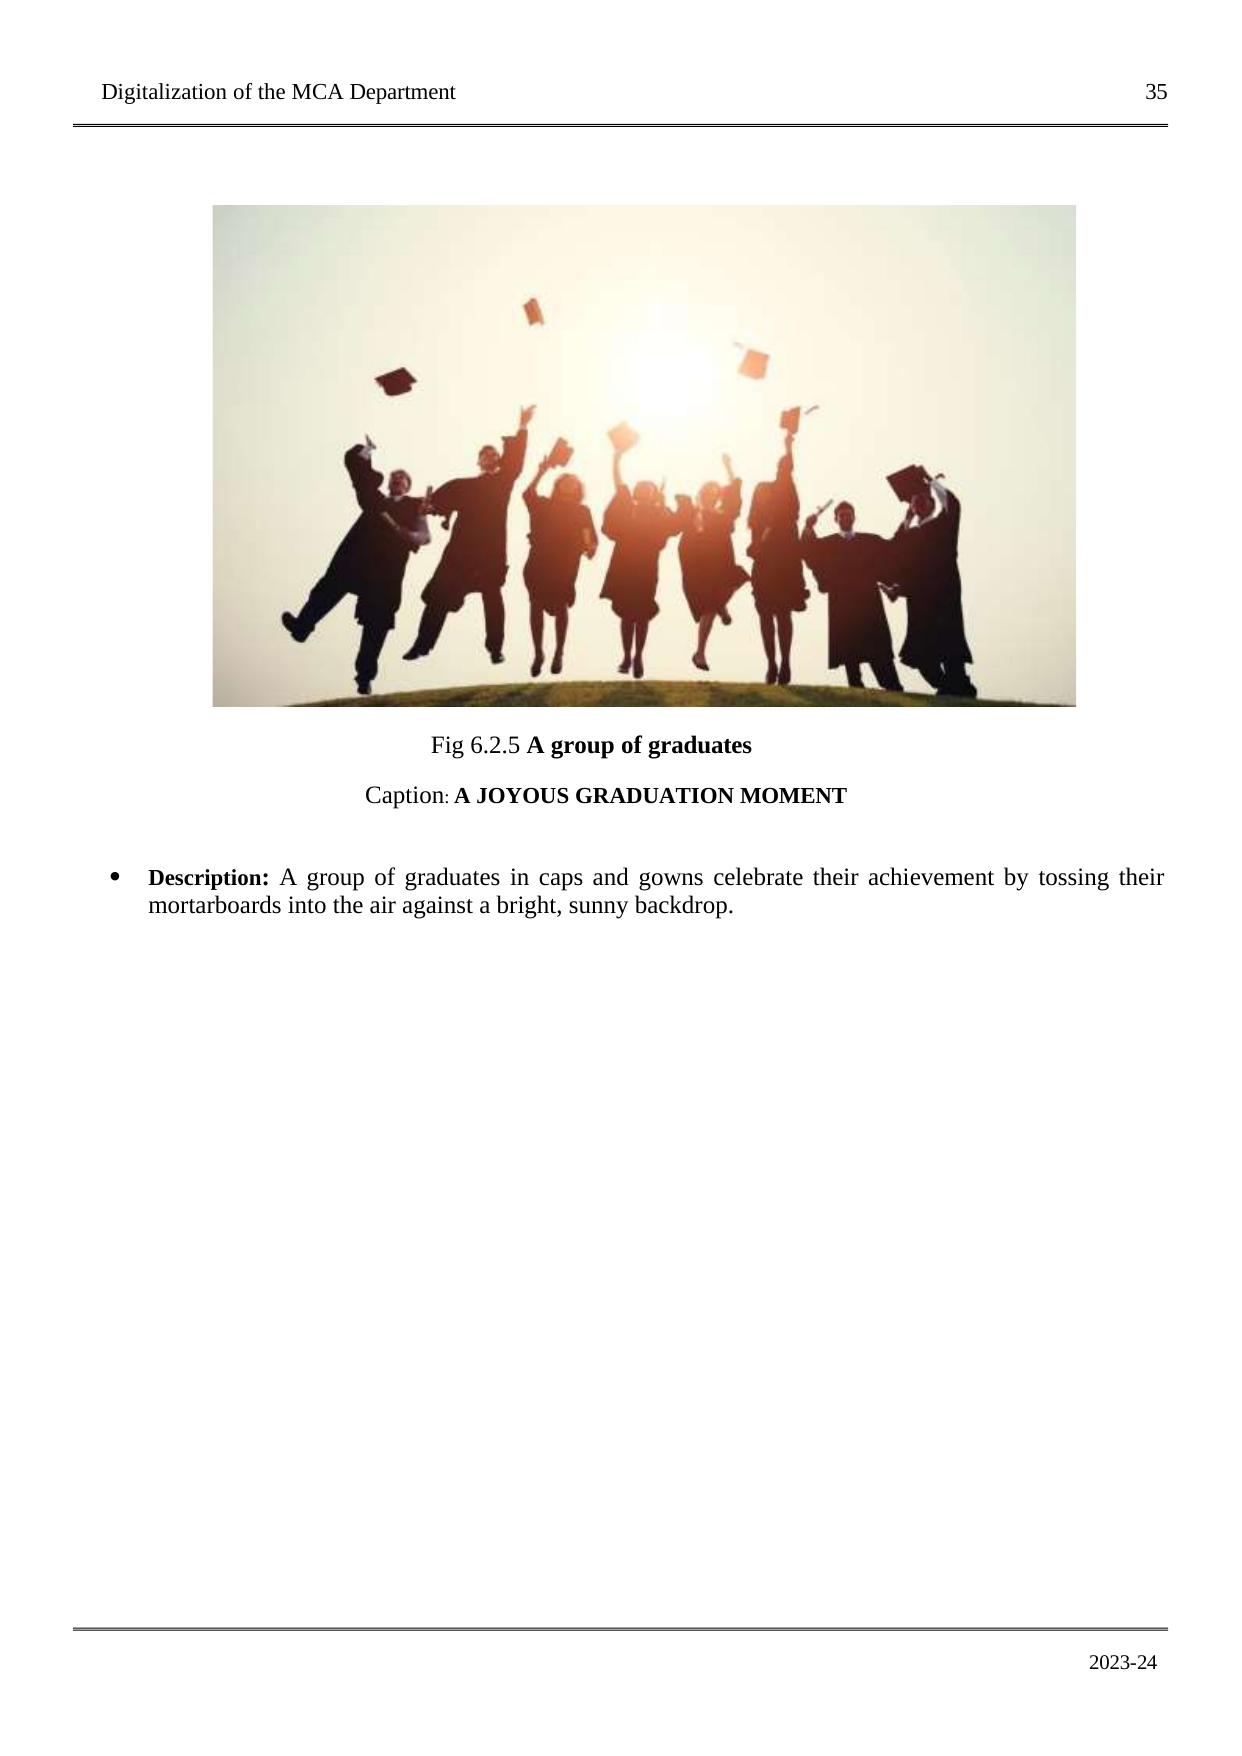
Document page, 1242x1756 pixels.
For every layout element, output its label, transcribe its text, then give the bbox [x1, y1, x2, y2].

text Caption: A JOYOUS GRADUATION MOMENT [62, 780, 1149, 809]
picture [212, 205, 1077, 707]
text Fig 6.2.5 A group of graduates [431, 730, 1181, 759]
list Description: A group of graduates in caps and gowns celebrate their achievement by tossing their mortarboards into the air against a bright, sunny backdrop. [111, 862, 1168, 919]
